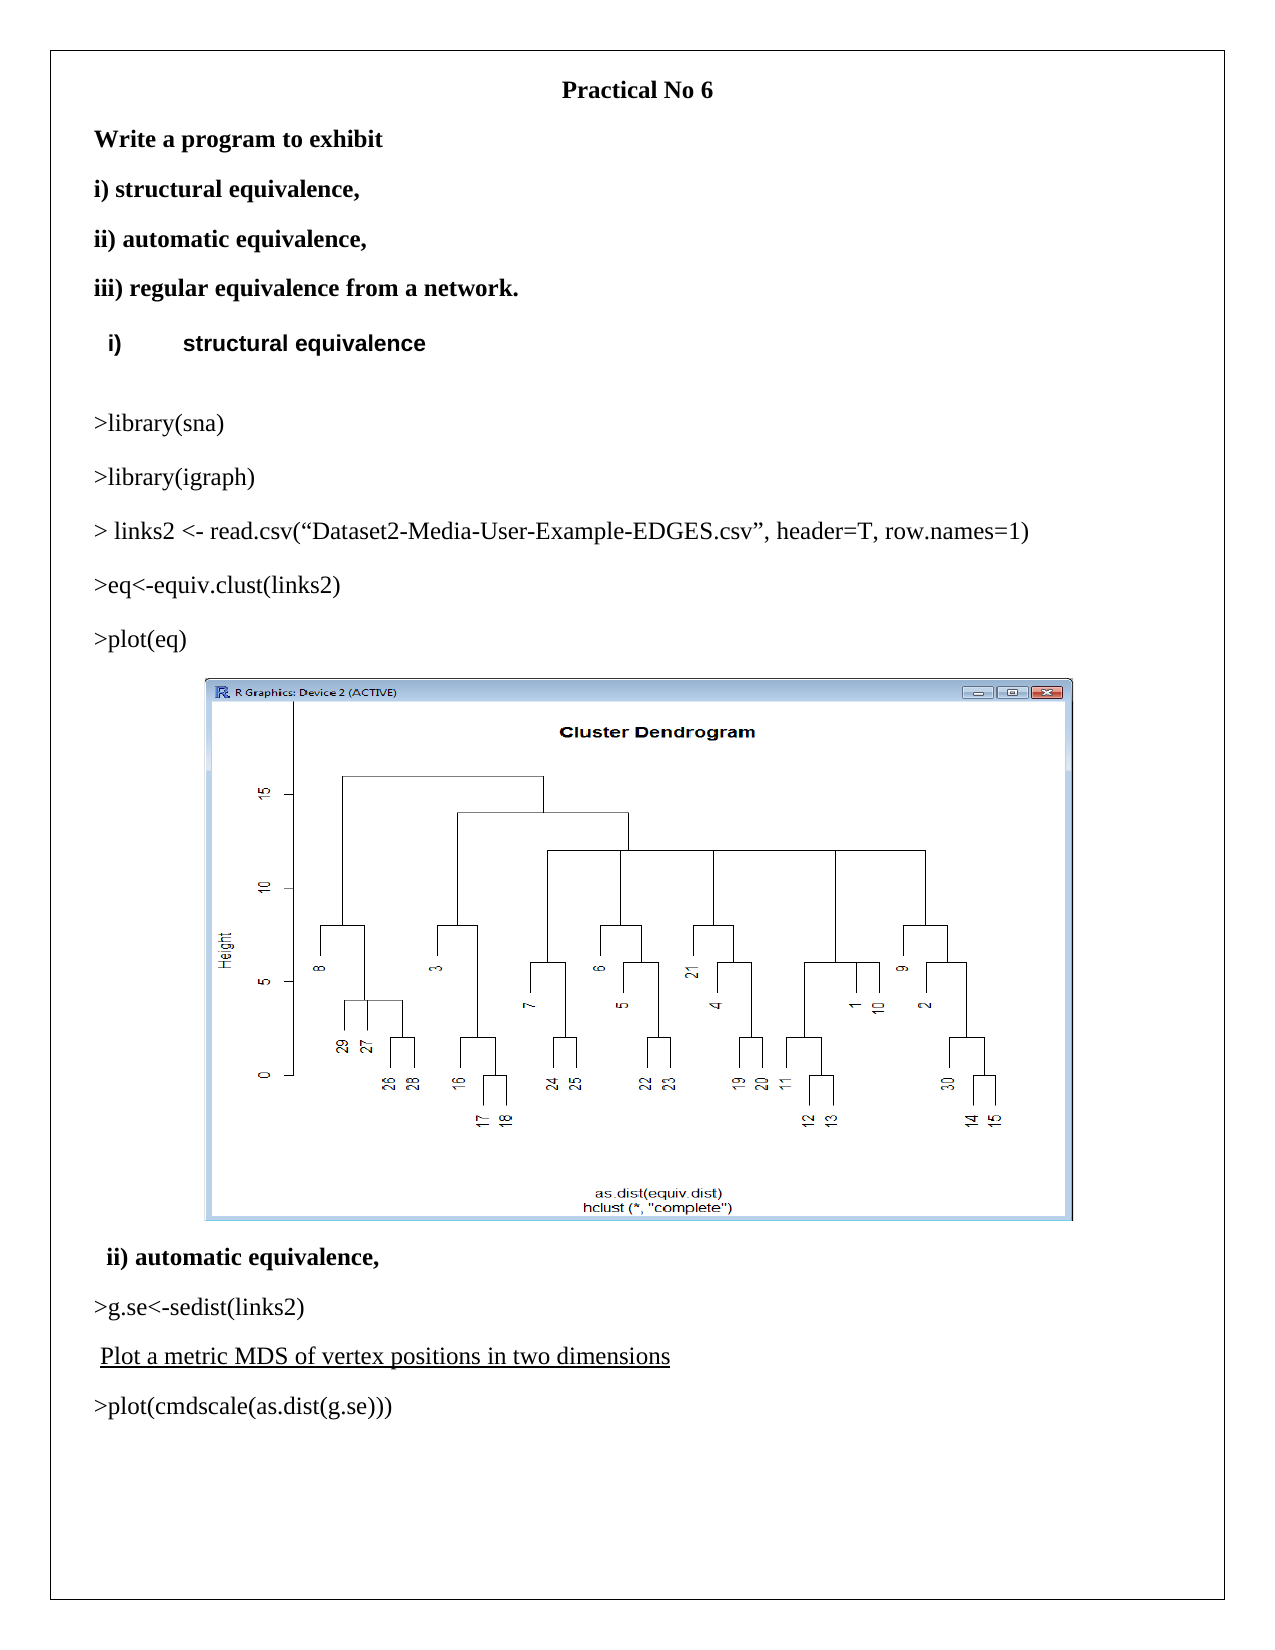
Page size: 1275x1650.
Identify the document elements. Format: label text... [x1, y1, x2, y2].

text >plot(cmdscale(as.dist(g.se))) [94, 1391, 1194, 1419]
text Write a program to exhibit [94, 124, 1194, 153]
text Plot a metric MDS of vertex positions in two dimensions [100, 1341, 1194, 1370]
text >library(sna) [94, 408, 1194, 437]
list links2 <- read.csv(“Dataset2-Media-User-Example-EDGES.csv”, header=T, row.names=1) [94, 516, 1194, 545]
subtitle Practical No 6 [92, 75, 1183, 104]
subtitle regular equivalence from a network. [94, 273, 1194, 302]
text >library(igraph) [94, 462, 1194, 491]
list automatic equivalence, [94, 224, 1194, 252]
list structural equivalence [108, 330, 1194, 357]
subtitle structural equivalence, [94, 174, 1194, 203]
text >g.se<-sedist(links2) [94, 1292, 1194, 1320]
text >plot(eq) [94, 624, 1194, 653]
text >eq<-equiv.clust(links2) [94, 570, 1194, 599]
picture [204, 678, 1074, 1221]
